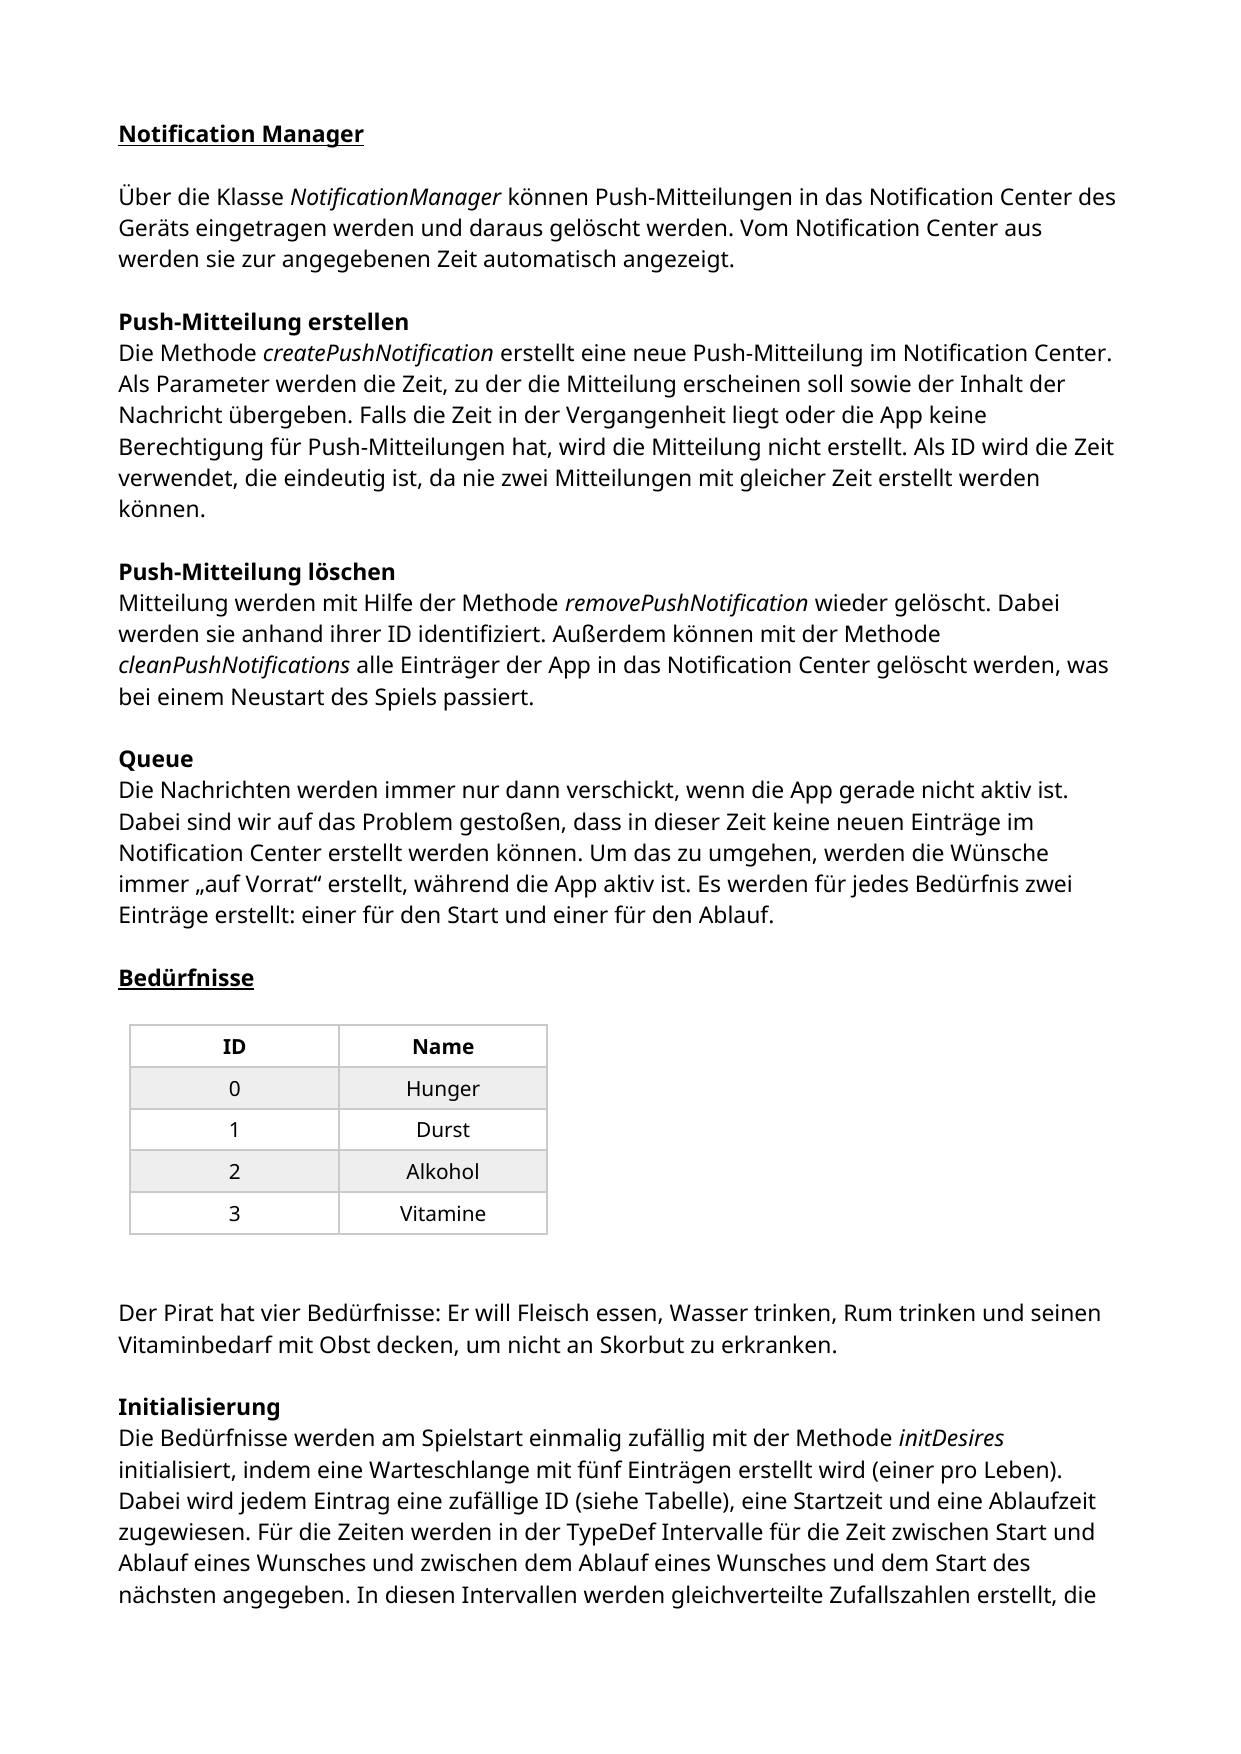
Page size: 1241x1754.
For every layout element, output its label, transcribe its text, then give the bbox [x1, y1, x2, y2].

text Queue [118, 743, 1122, 774]
table_cell 1 [131, 1110, 338, 1149]
table_cell Durst [340, 1110, 546, 1149]
text Initialisierung [118, 1391, 1122, 1422]
text Bedürfnisse [118, 962, 1122, 993]
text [118, 1422, 1122, 1610]
text Push-Mitteilung löschen [118, 556, 1122, 587]
table_cell Vitamine [340, 1193, 546, 1233]
text Über die Klasse NotificationManager können Push-Mitteilungen in das Notification Center des Geräts eingetragen werden und daraus gelöscht werden. Vom Notification Center aus werden sie zur angegebenen Zeit automatisch angezeigt. [118, 181, 1122, 274]
table_cell 2 [131, 1151, 338, 1191]
text Die Nachrichten werden immer nur dann verschickt, wenn die App gerade nicht aktiv ist. Dabei sind wir auf das Problem gestoßen, dass in dieser Zeit keine neuen Einträge im Notification Center erstellt werden können. Um das zu umgehen, werden die Wünsche immer „auf Vorrat“ erstellt, während die App aktiv ist. Es werden für jedes Bedürfnis zwei Einträge erstellt: einer für den Start und einer für den Ablauf. [118, 774, 1122, 931]
table_cell Alkohol [340, 1151, 546, 1191]
table_header ID [131, 1026, 338, 1066]
text Der Pirat hat vier Bedürfnisse: Er will Fleisch essen, Wasser trinken, Rum trinken und seinen Vitaminbedarf mit Obst decken, um nicht an Skorbut zu erkranken. [118, 1297, 1122, 1360]
table_header Name [340, 1026, 546, 1066]
text Notification Manager [118, 118, 1122, 149]
table_cell 3 [131, 1193, 338, 1233]
text Push-Mitteilung erstellen [118, 306, 1122, 337]
table_cell Hunger [340, 1068, 546, 1108]
table_cell 0 [131, 1068, 338, 1108]
text Die Methode createPushNotification erstellt eine neue Push-Mitteilung im Notification Center. Als Parameter werden die Zeit, zu der die Mitteilung erscheinen soll sowie der Inhalt der Nachricht übergeben. Falls die Zeit in der Vergangenheit liegt oder die App keine Berechtigung für Push-Mitteilungen hat, wird die Mitteilung nicht erstellt. Als ID wird die Zeit verwendet, die eindeutig ist, da nie zwei Mitteilungen mit gleicher Zeit erstellt werden können. [118, 337, 1122, 524]
text Mitteilung werden mit Hilfe der Methode removePushNotification wieder gelöscht. Dabei werden sie anhand ihrer ID identifiziert. Außerdem können mit der Methode cleanPushNotifications alle Einträger der App in das Notification Center gelöscht werden, was bei einem Neustart des Spiels passiert. [118, 587, 1122, 712]
